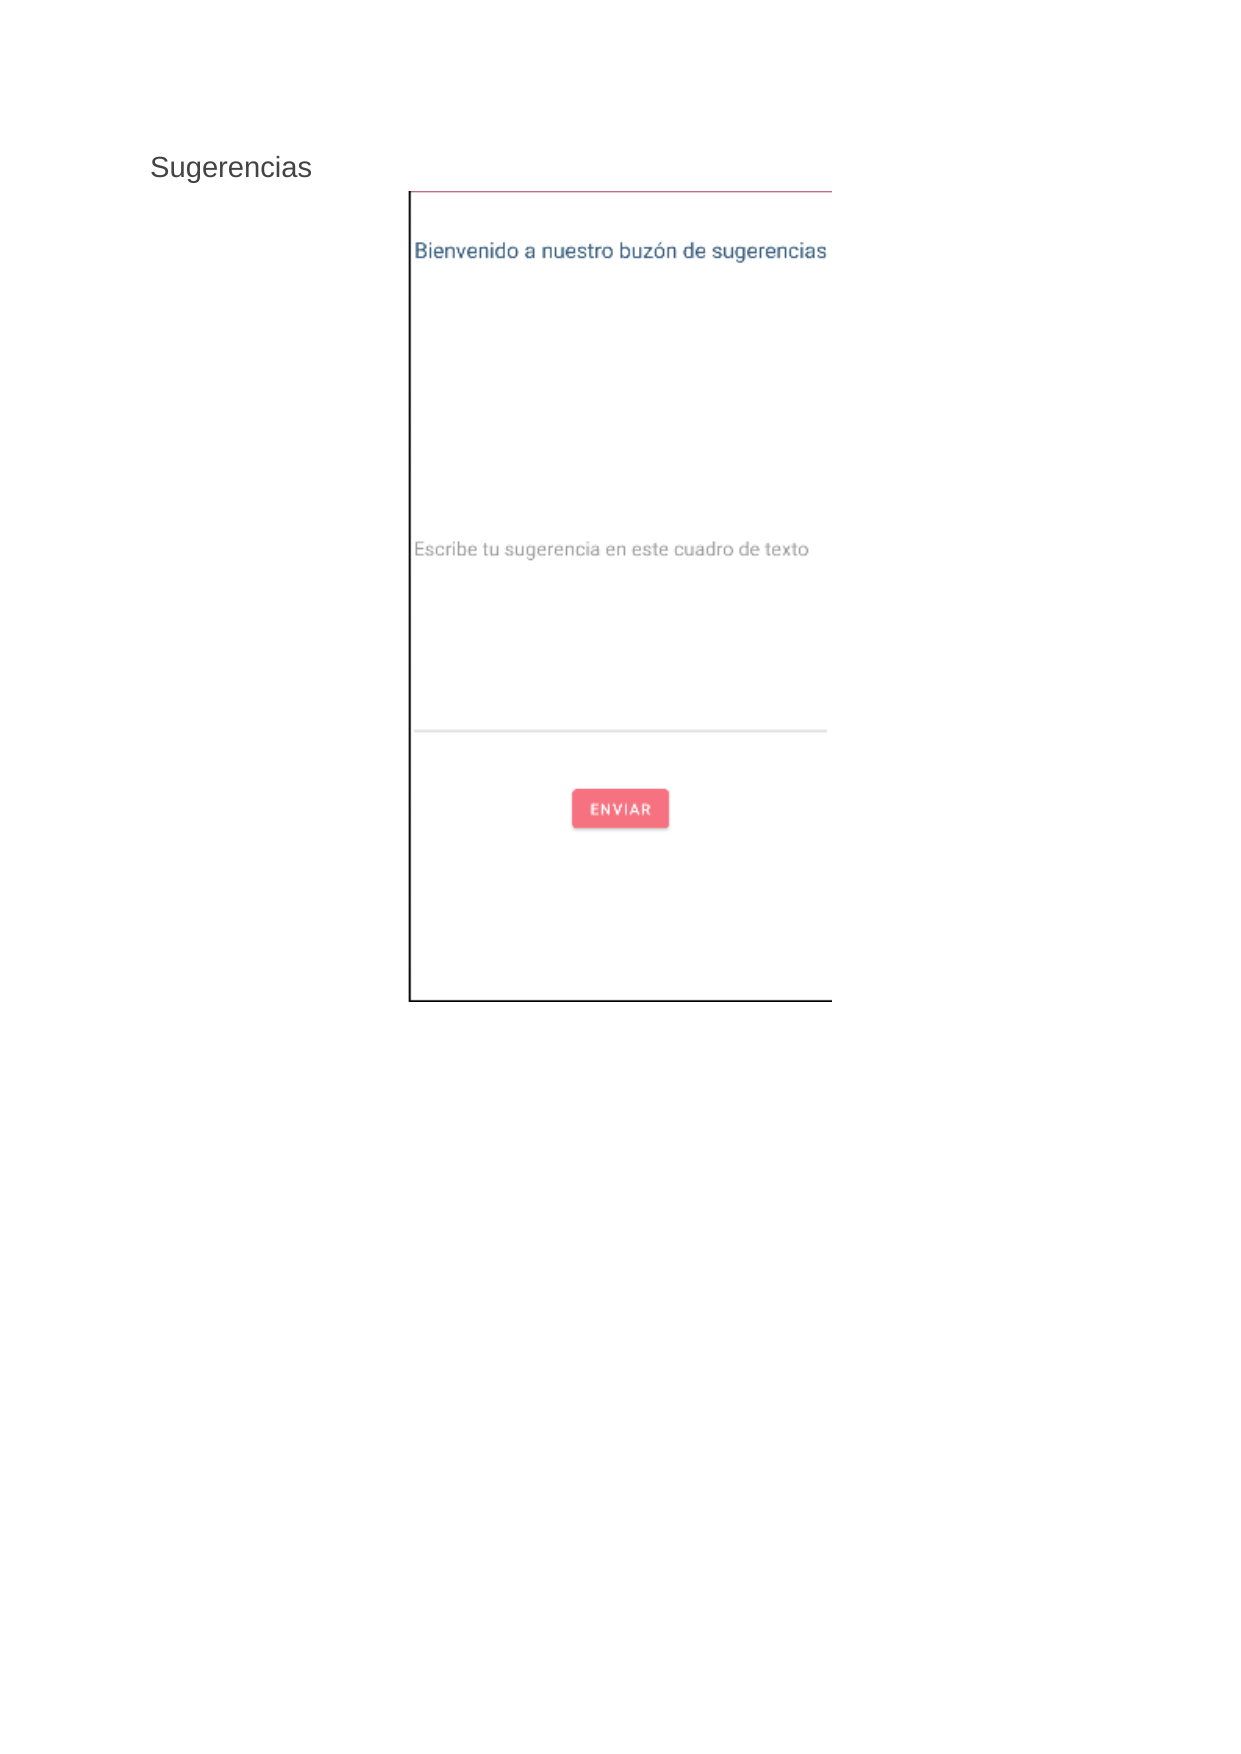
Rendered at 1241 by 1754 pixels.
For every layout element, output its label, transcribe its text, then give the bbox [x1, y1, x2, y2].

subtitle Sugerencias [150, 150, 1090, 183]
picture [408, 191, 832, 1002]
